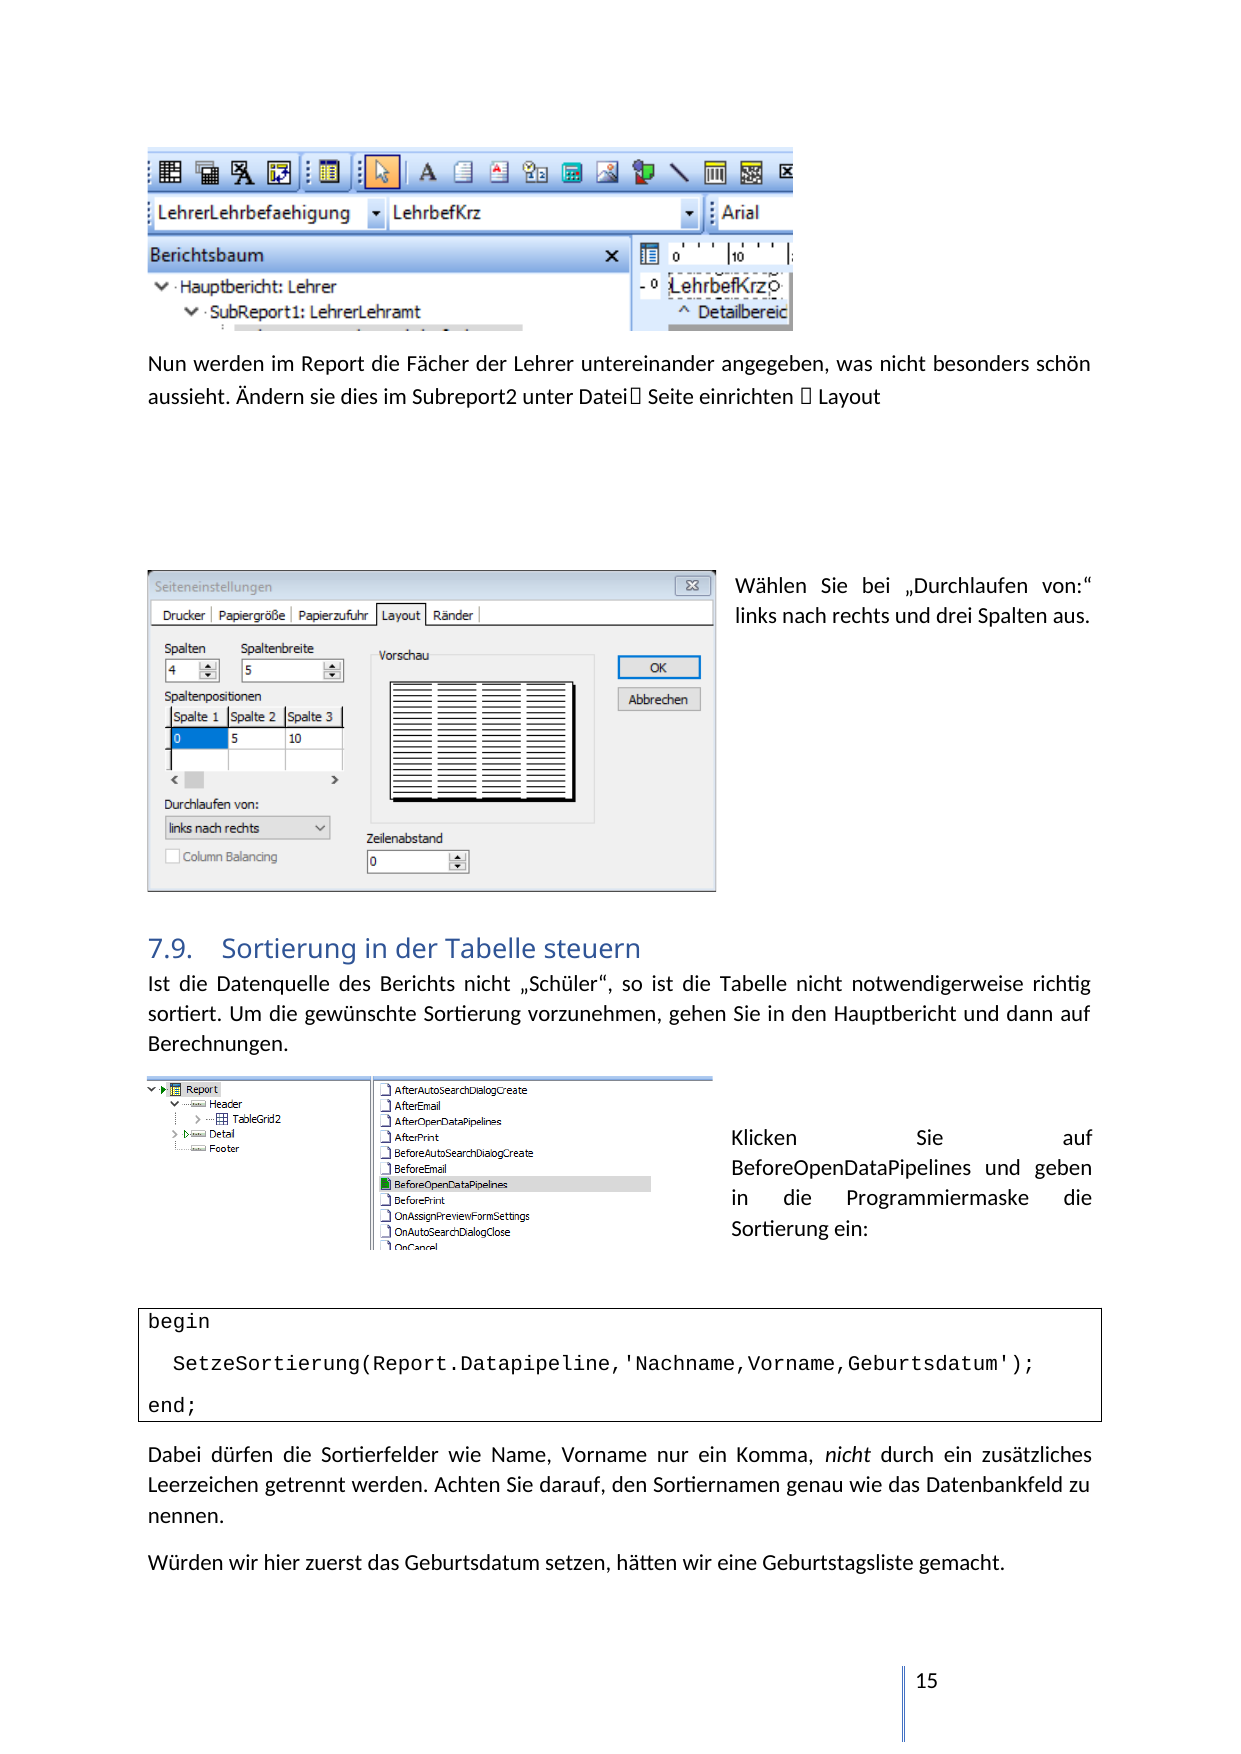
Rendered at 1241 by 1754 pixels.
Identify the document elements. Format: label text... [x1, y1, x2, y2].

text SetzeSortierung(Report.Datapipeline,'Nachname,Vorname,Geburtsdatum'); [139, 1350, 1101, 1376]
text Wählen Sie bei „Durchlaufen von:“ links nach rechts und drei Spalten aus. [717, 571, 1093, 629]
text Würden wir hier zuerst das Geburtsdatum setzen, hätten wir eine Geburtstagsliste gemacht. [148, 1548, 1093, 1576]
text begin [139, 1309, 1101, 1334]
text end; [139, 1392, 1101, 1421]
text Ist die Datenquelle des Berichts nicht „Schüler“, so ist die Tabelle nicht notwendigerweise richtig sortiert. Um die gewünschte Sortierung vorzunehmen, gehen Sie in den Hauptbericht und dann auf Berechnungen. [148, 969, 1093, 1057]
picture [146, 1076, 713, 1250]
picture [147, 570, 717, 892]
picture [147, 147, 793, 331]
text Nun werden im Report die Fächer der Lehrer untereinander angegeben, was nicht besonders schön aussieht. Ändern sie dies im Subreport2 unter Datei Seite einrichten  Layout [148, 349, 1093, 411]
text Klicken Sie auf BeforeOpenDataPipelines und geben in die Programmiermaske die Sortierung ein: [713, 1123, 1093, 1242]
text Dabei dürfen die Sortierfelder wie Name, Vorname nur ein Komma, nicht durch ein zusätzliches Leerzeichen getrennt werden. Achten Sie darauf, den Sortiernamen genau wie das Datenbankfeld zu nennen. [148, 1440, 1093, 1529]
subtitle Sortierung in der Tabelle steuern [148, 929, 1093, 966]
